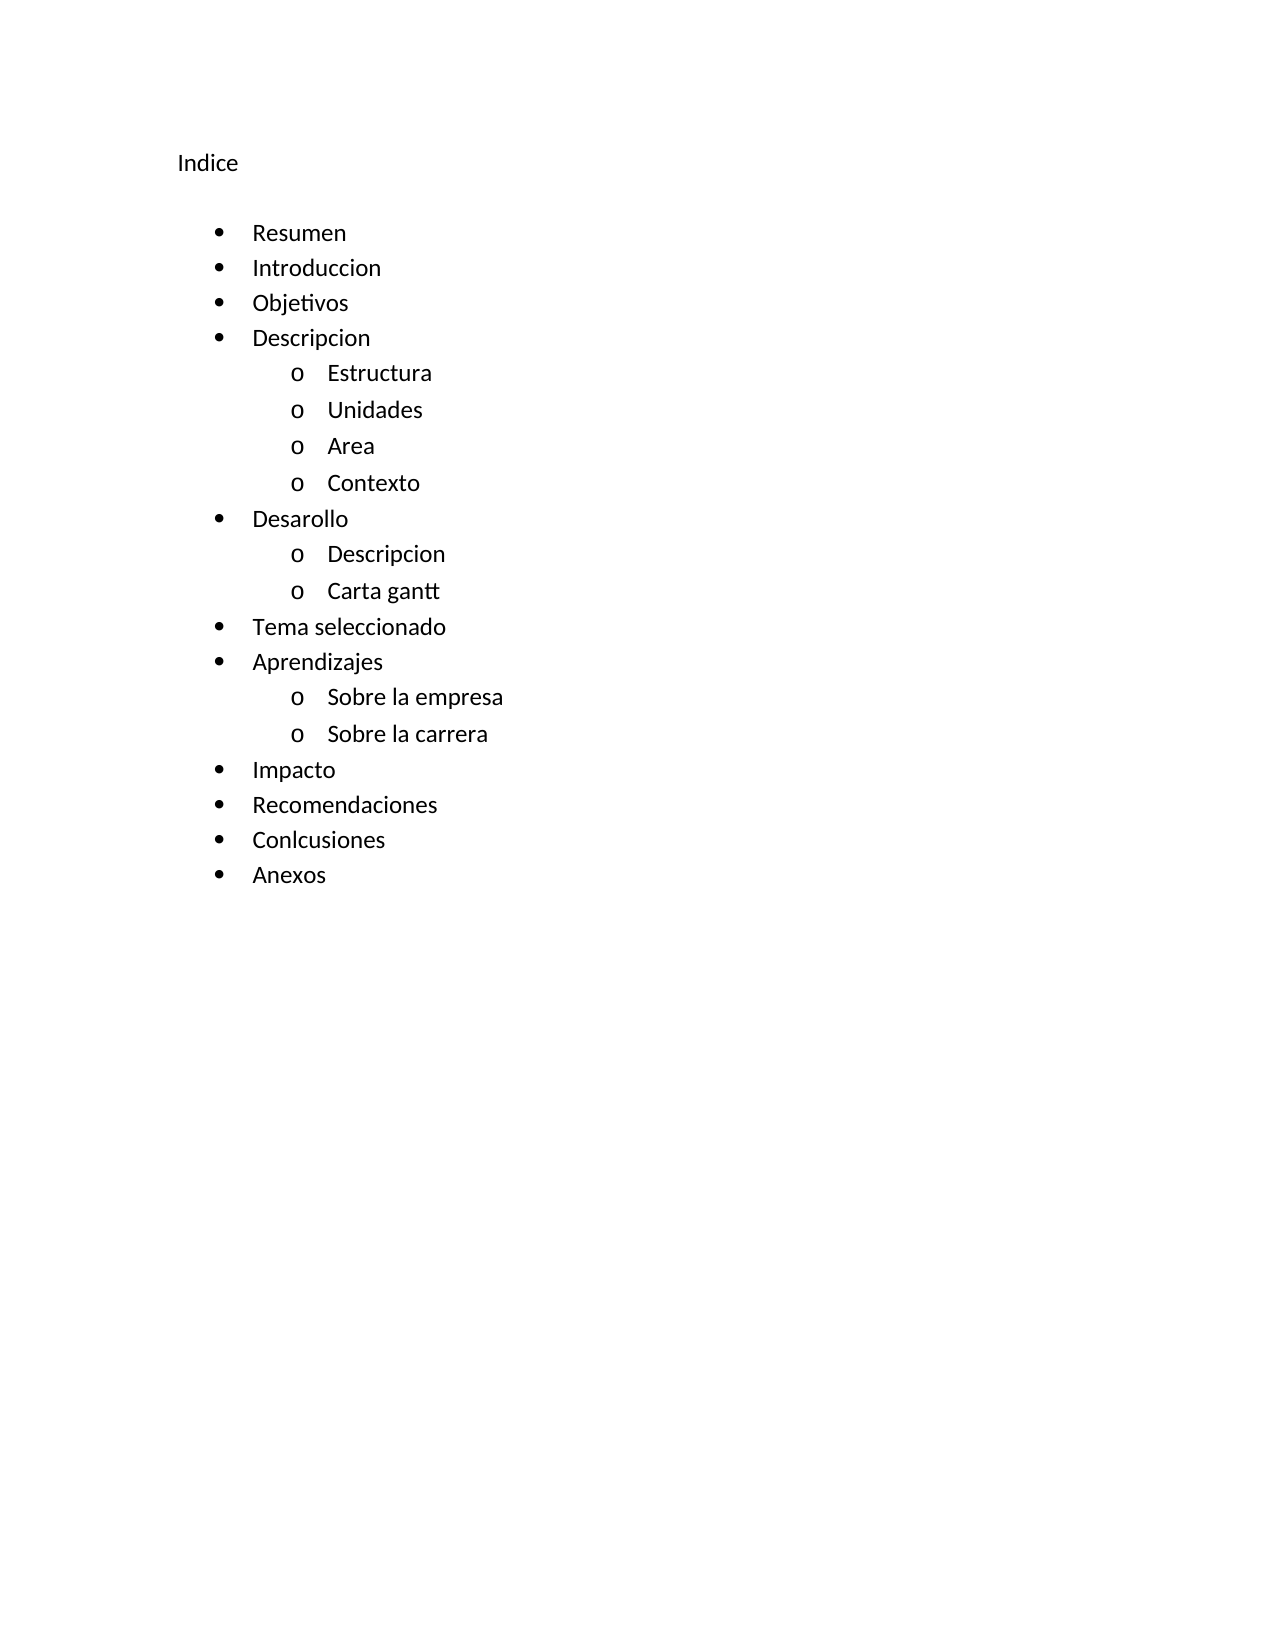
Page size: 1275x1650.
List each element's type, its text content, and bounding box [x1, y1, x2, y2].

list Anexos [215, 859, 1098, 890]
list Estructura [290, 358, 1098, 389]
list Impacto [215, 754, 1098, 785]
list Contexto [290, 467, 1098, 499]
list Recomendaciones [215, 789, 1098, 820]
list Descripcion [215, 323, 1098, 353]
list Carta gantt [290, 575, 1098, 607]
list Unidades [290, 394, 1098, 426]
list Area [290, 431, 1098, 462]
list Sobre la empresa [290, 681, 1098, 713]
list Objetivos [215, 288, 1098, 318]
list Tema seleccionado [215, 611, 1098, 642]
list Conlcusiones [215, 824, 1098, 855]
list Introduccion [215, 253, 1098, 283]
list Descripcion [290, 538, 1098, 570]
list Resumen [215, 218, 1098, 248]
list Desarollo [215, 503, 1098, 534]
list Aprendizajes [215, 646, 1098, 677]
list Sobre la carrera [290, 718, 1098, 749]
text Indice [177, 148, 1098, 178]
